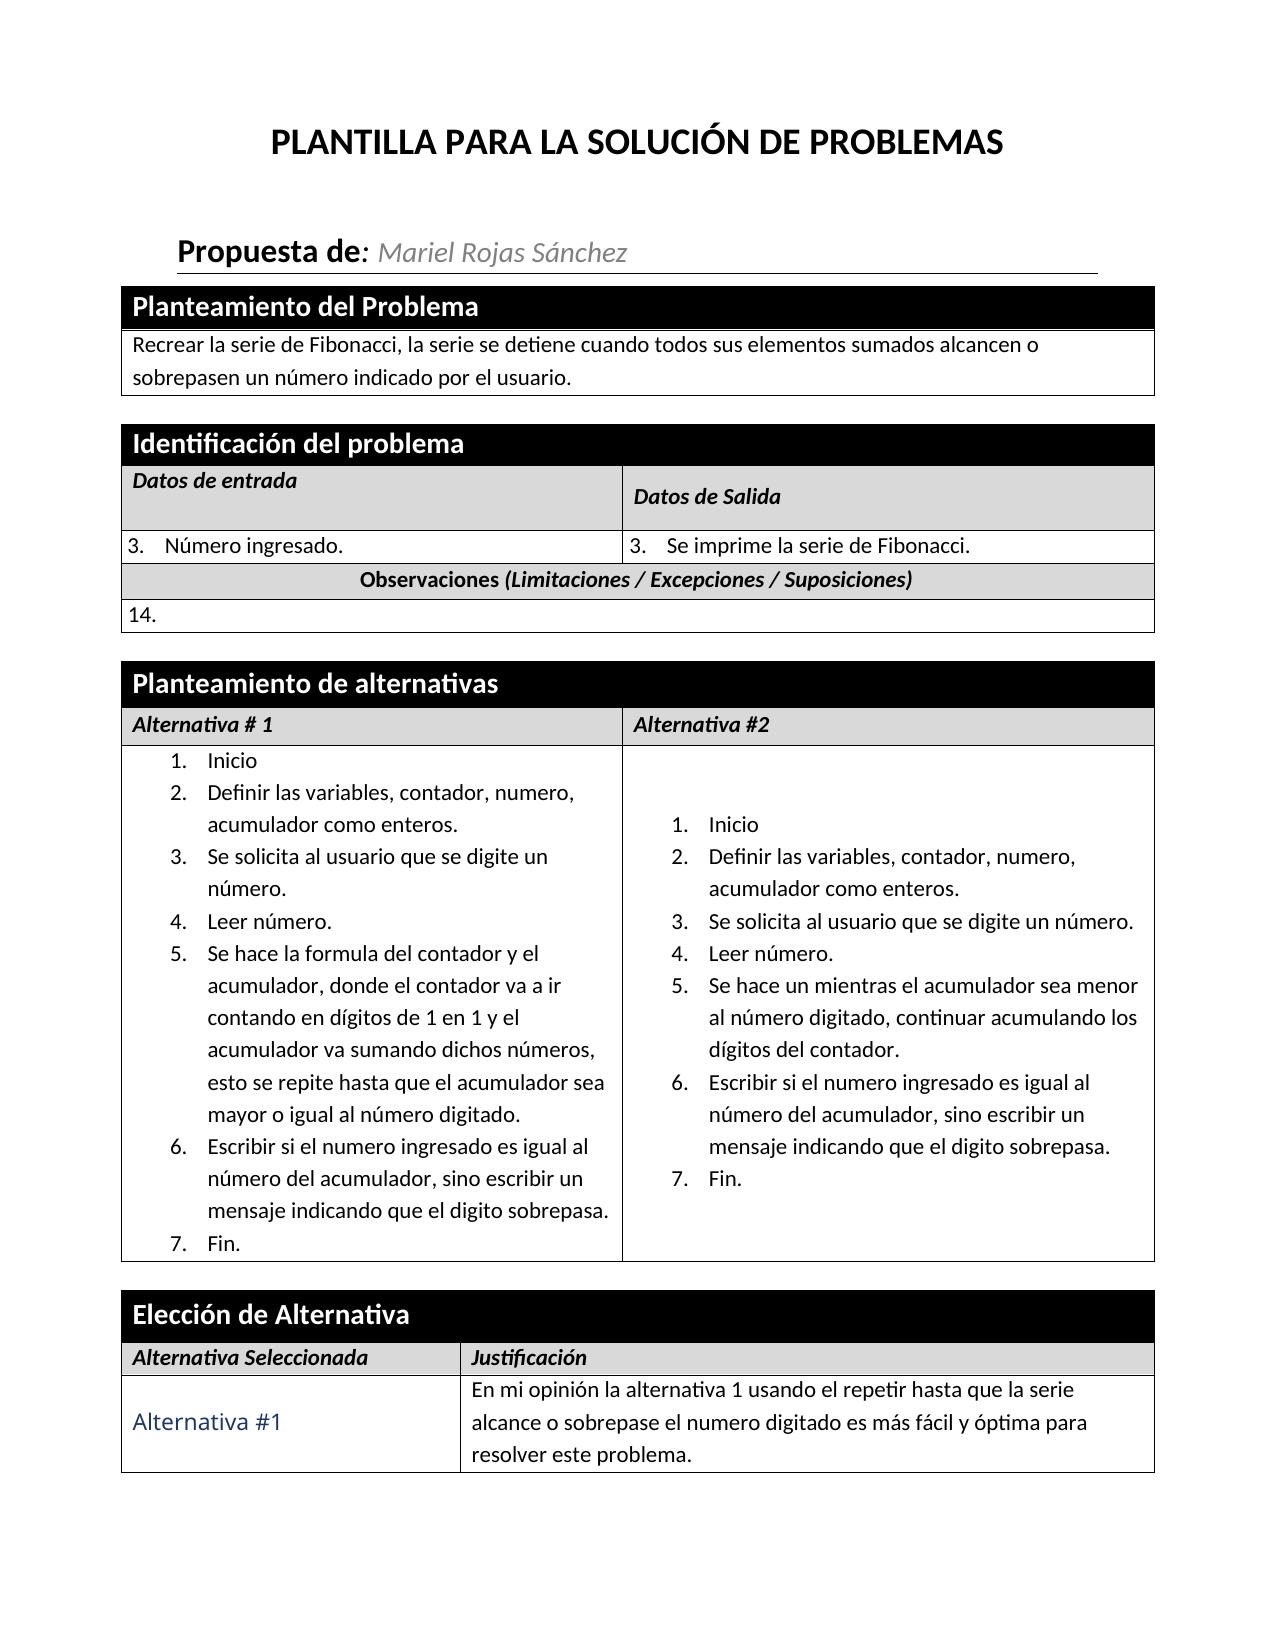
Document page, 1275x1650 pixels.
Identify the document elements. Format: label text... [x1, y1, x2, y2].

table_cell Recrear la serie de Fibonacci, la serie se detiene cuando todos sus elementos sumados alcancen o sobrepasen un número indicado por el usuario. [122, 331, 1154, 394]
table_cell Alternativa #2 [623, 708, 1154, 745]
table_cell Inicio Definir las variables, contador, numero, acumulador como enteros. Se solicita al usuario que se digite un número. Leer número. Se hace la formula del contador y el acumulador, donde el contador va a ir contando en dígitos de 1 en 1 y el acumulador va sumando dichos números, esto se repite hasta que el acumulador sea mayor o igual al número digitado. Escribir si el numero ingresado es igual al número del acumulador, sino escribir un mensaje indicando que el digito sobrepasa. Fin. [122, 746, 622, 1261]
table_cell [122, 600, 1154, 632]
table_cell Número ingresado. [122, 531, 622, 563]
table_cell Alternativa # 1 [122, 708, 622, 745]
table_cell Alternativa Seleccionada [122, 1343, 460, 1374]
table_header Identificación del problema [122, 425, 1154, 465]
table_cell Datos de Salida [623, 466, 1154, 530]
table_cell En mi opinión la alternativa 1 usando el repetir hasta que la serie alcance o sobrepase el numero digitado es más fácil y óptima para resolver este problema. [461, 1376, 1154, 1472]
text Propuesta de: Mariel Rojas Sánchez [177, 230, 1098, 273]
table_cell Datos de entrada [122, 466, 622, 530]
table_cell Inicio Definir las variables, contador, numero, acumulador como enteros. Se solicita al usuario que se digite un número. Leer número. Se hace un mientras el acumulador sea menor al número digitado, continuar acumulando los dígitos del contador. Escribir si el numero ingresado es igual al número del acumulador, sino escribir un mensaje indicando que el digito sobrepasa. Fin. [623, 746, 1154, 1261]
table_header Elección de Alternativa [122, 1291, 1154, 1342]
table_cell Alternativa #1 [122, 1376, 460, 1472]
text PLANTILLA PARA LA SOLUCIÓN DE PROBLEMAS [177, 118, 1098, 164]
table_header Planteamiento de alternativas [122, 662, 1154, 707]
table_cell Justificación [461, 1343, 1154, 1374]
table_cell Se imprime la serie de Fibonacci. [623, 531, 1154, 563]
table_cell Observaciones (Limitaciones / Excepciones / Suposiciones) [122, 564, 1154, 599]
table_header Planteamiento del Problema [122, 287, 1154, 329]
